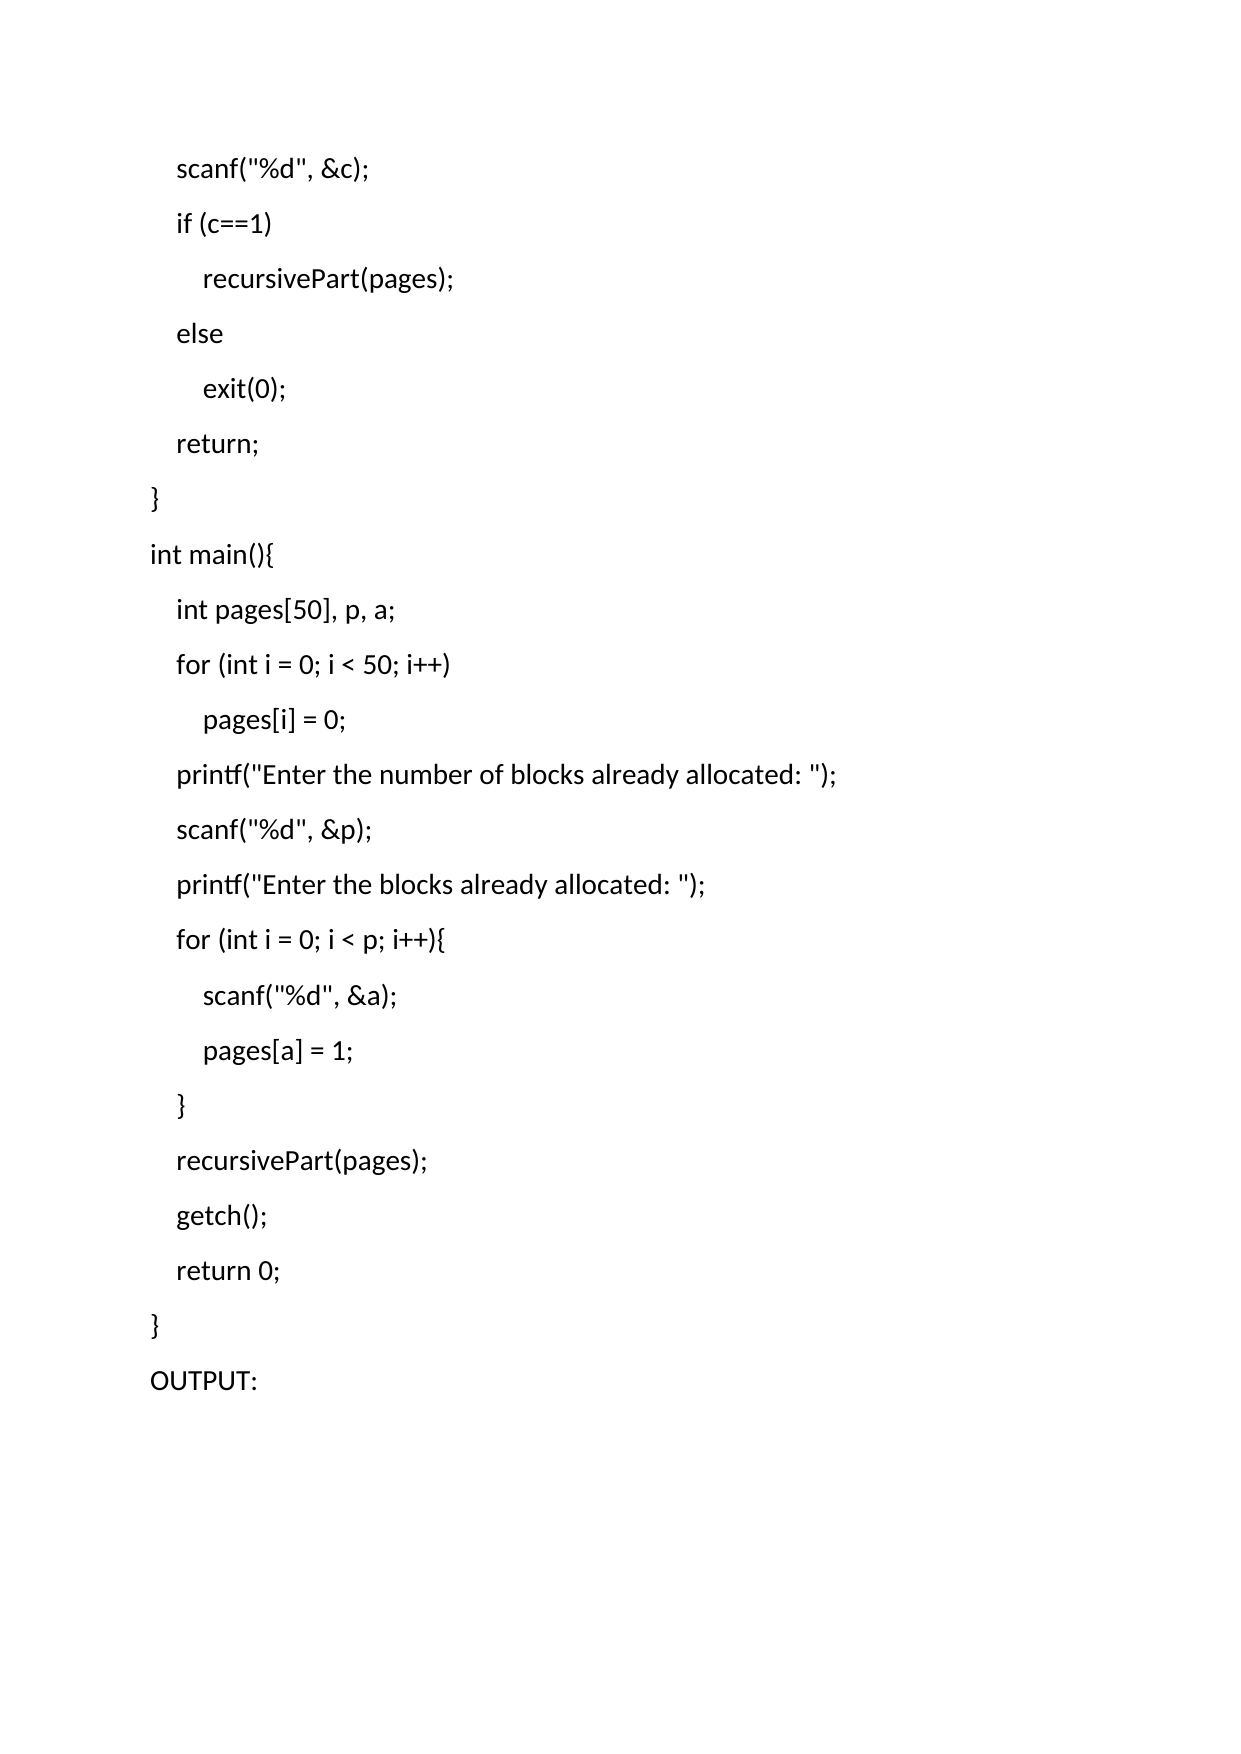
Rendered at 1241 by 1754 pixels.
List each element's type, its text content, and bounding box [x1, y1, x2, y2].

text getch(); [150, 1197, 1090, 1233]
text } [150, 1087, 1090, 1122]
text int main(){ [150, 536, 1090, 571]
text return 0; [150, 1252, 1090, 1288]
text scanf("%d", &a); [150, 977, 1090, 1012]
text } [150, 481, 1090, 516]
text for (int i = 0; i < 50; i++) [150, 646, 1090, 682]
text pages[i] = 0; [150, 701, 1090, 737]
text return; [150, 426, 1090, 461]
text scanf("%d", &p); [150, 811, 1090, 847]
text recursivePart(pages); [150, 1142, 1090, 1177]
text else [150, 315, 1090, 351]
text } [150, 1307, 1090, 1343]
text scanf("%d", &c); [150, 150, 1090, 186]
text printf("Enter the blocks already allocated: "); [150, 866, 1090, 902]
text if (c==1) [150, 205, 1090, 241]
text for (int i = 0; i < p; i++){ [150, 921, 1090, 957]
text pages[a] = 1; [150, 1032, 1090, 1067]
text OUTPUT: [150, 1362, 1090, 1398]
text exit(0); [150, 370, 1090, 406]
text recursivePart(pages); [150, 260, 1090, 296]
text int pages[50], p, a; [150, 591, 1090, 626]
text printf("Enter the number of blocks already allocated: "); [150, 756, 1090, 792]
